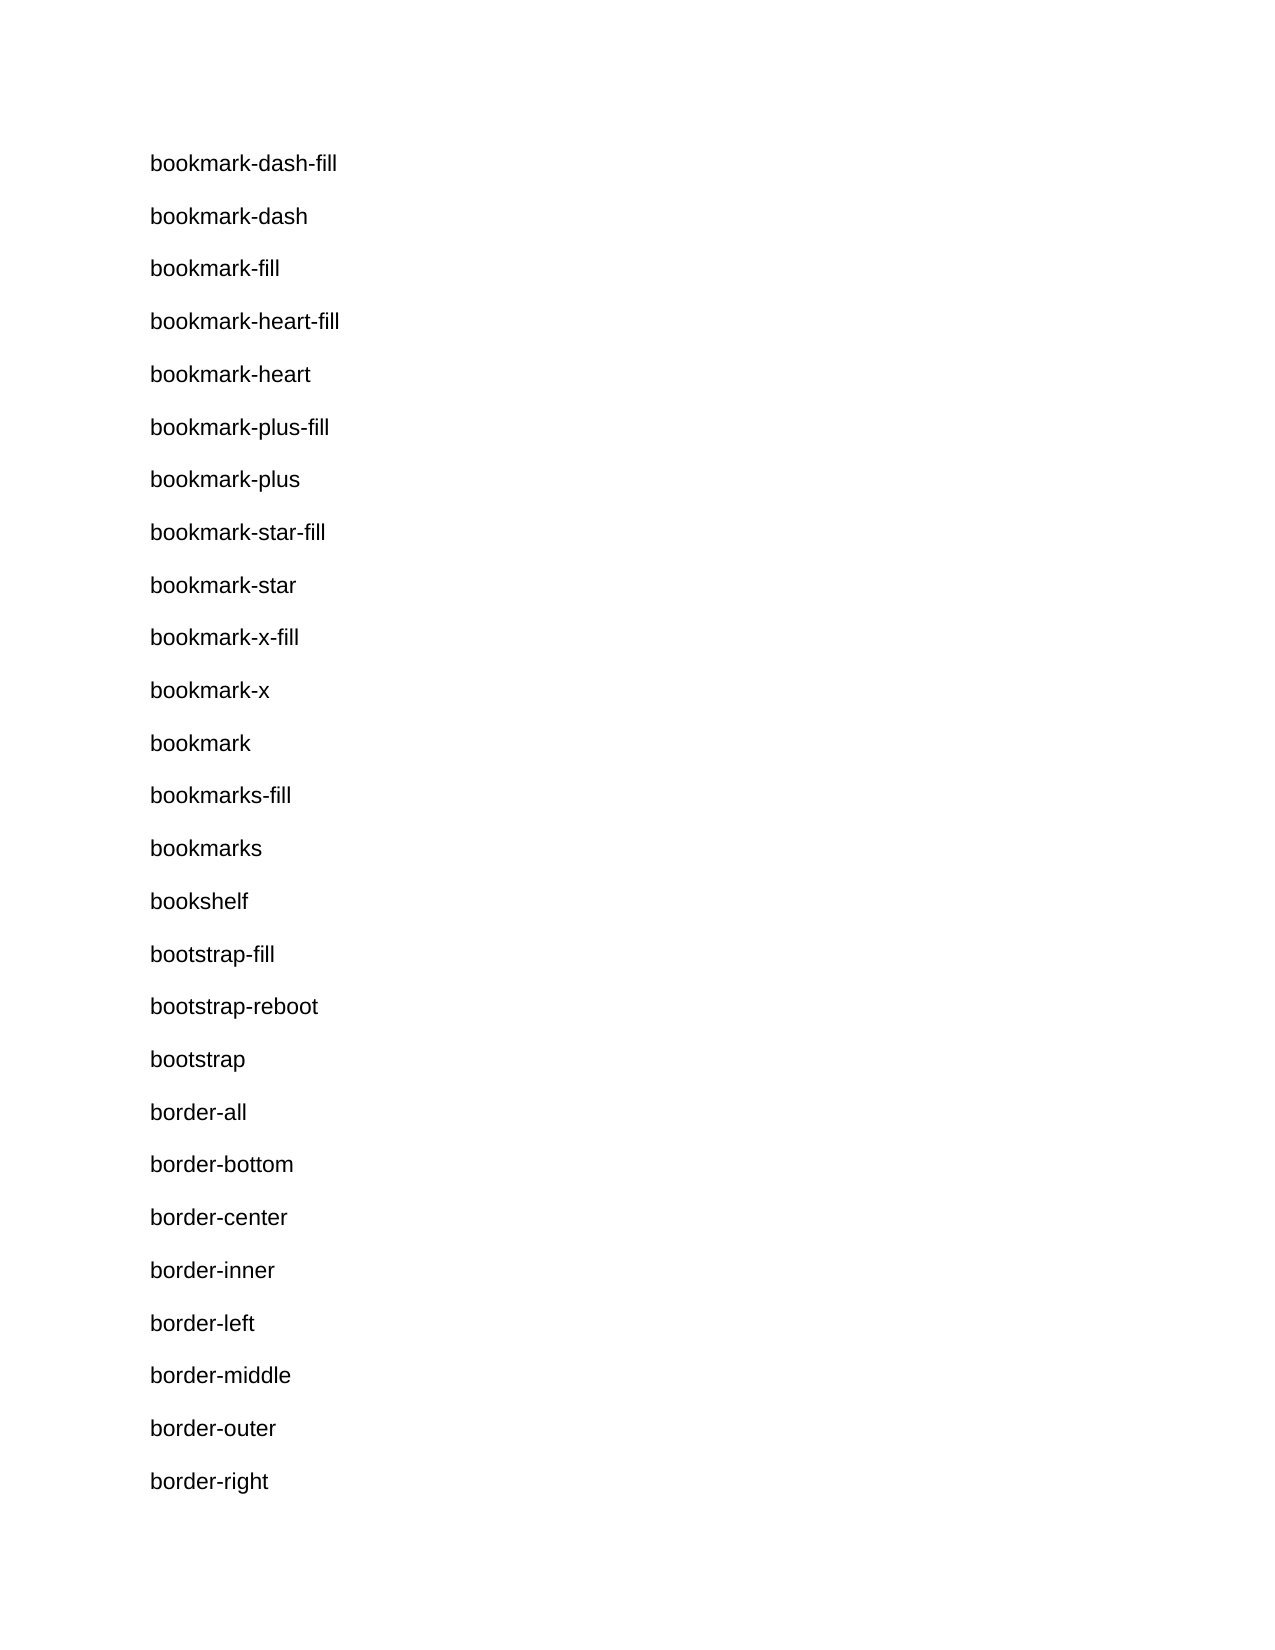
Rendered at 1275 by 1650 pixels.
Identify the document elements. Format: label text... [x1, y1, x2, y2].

text bookmark-plus-fill [150, 413, 1125, 440]
text bookmark-heart [150, 361, 1125, 387]
text border-inner [150, 1257, 1125, 1283]
text bookmark-heart-fill [150, 308, 1125, 334]
text bookmark-x [150, 677, 1125, 703]
text bookmark-plus [150, 466, 1125, 493]
text bookmark-dash [150, 203, 1125, 229]
text bookmark [150, 730, 1125, 756]
text bookmark-star-fill [150, 519, 1125, 545]
text border-right [150, 1468, 1125, 1494]
text bookmarks-fill [150, 782, 1125, 809]
text border-left [150, 1309, 1125, 1336]
text bookmarks [150, 835, 1125, 862]
text bootstrap [150, 1046, 1125, 1072]
text bootstrap-fill [150, 941, 1125, 967]
text bookmark-dash-fill [150, 150, 1125, 176]
text bookmark-fill [150, 255, 1125, 282]
text bootstrap-reboot [150, 993, 1125, 1020]
text border-middle [150, 1362, 1125, 1389]
text border-bottom [150, 1151, 1125, 1178]
text bookmark-star [150, 572, 1125, 598]
text bookshelf [150, 888, 1125, 914]
text border-outer [150, 1415, 1125, 1441]
text border-center [150, 1204, 1125, 1231]
text border-all [150, 1099, 1125, 1125]
text bookmark-x-fill [150, 624, 1125, 651]
